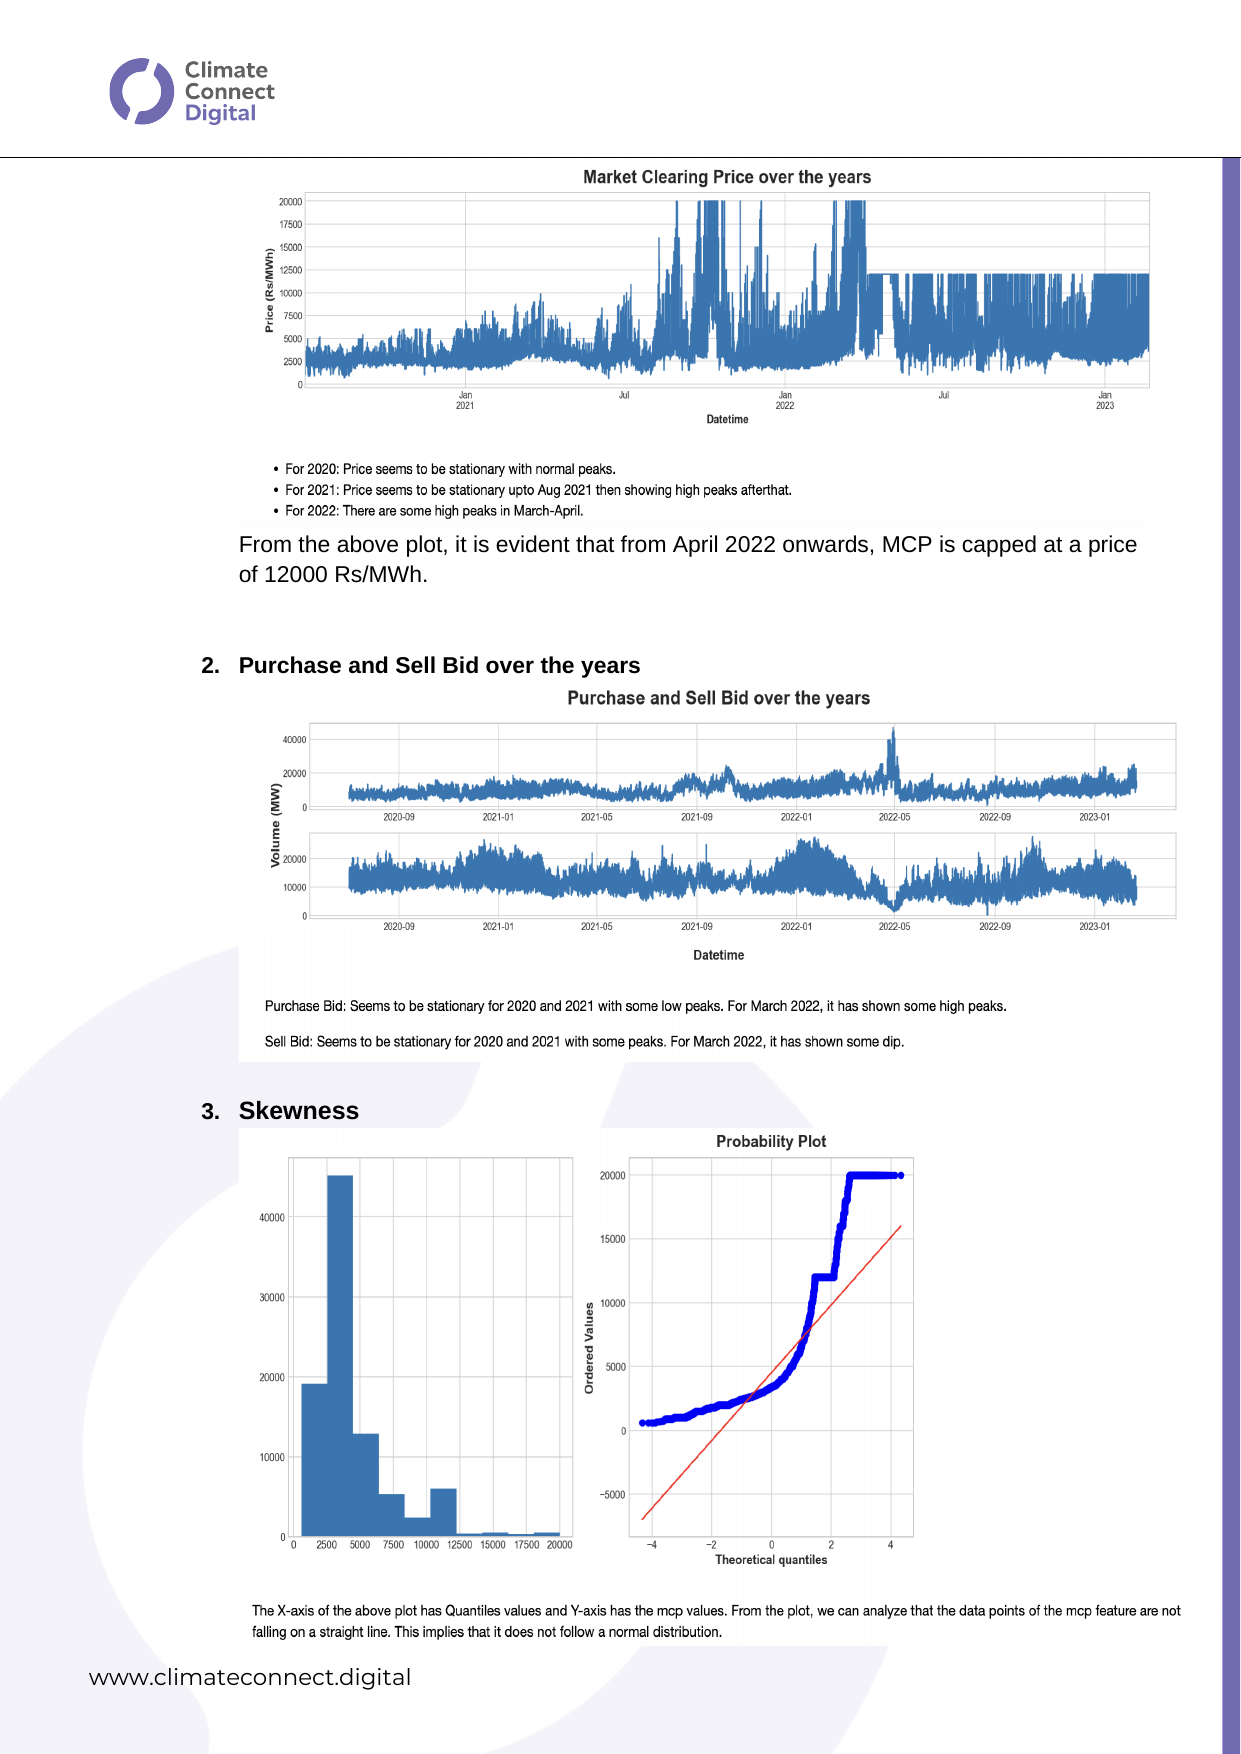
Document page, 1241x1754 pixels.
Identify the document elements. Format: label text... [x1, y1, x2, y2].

list Purchase and Sell Bid over the years [201, 652, 1152, 678]
text From the above plot, it is evident that from April 2022 onwards, MCP is capped at a price of 12000 Rs/MWh. [238, 531, 1152, 587]
list Skewness [201, 1096, 1152, 1124]
picture [0, 158, 1241, 1754]
picture [109, 58, 275, 125]
